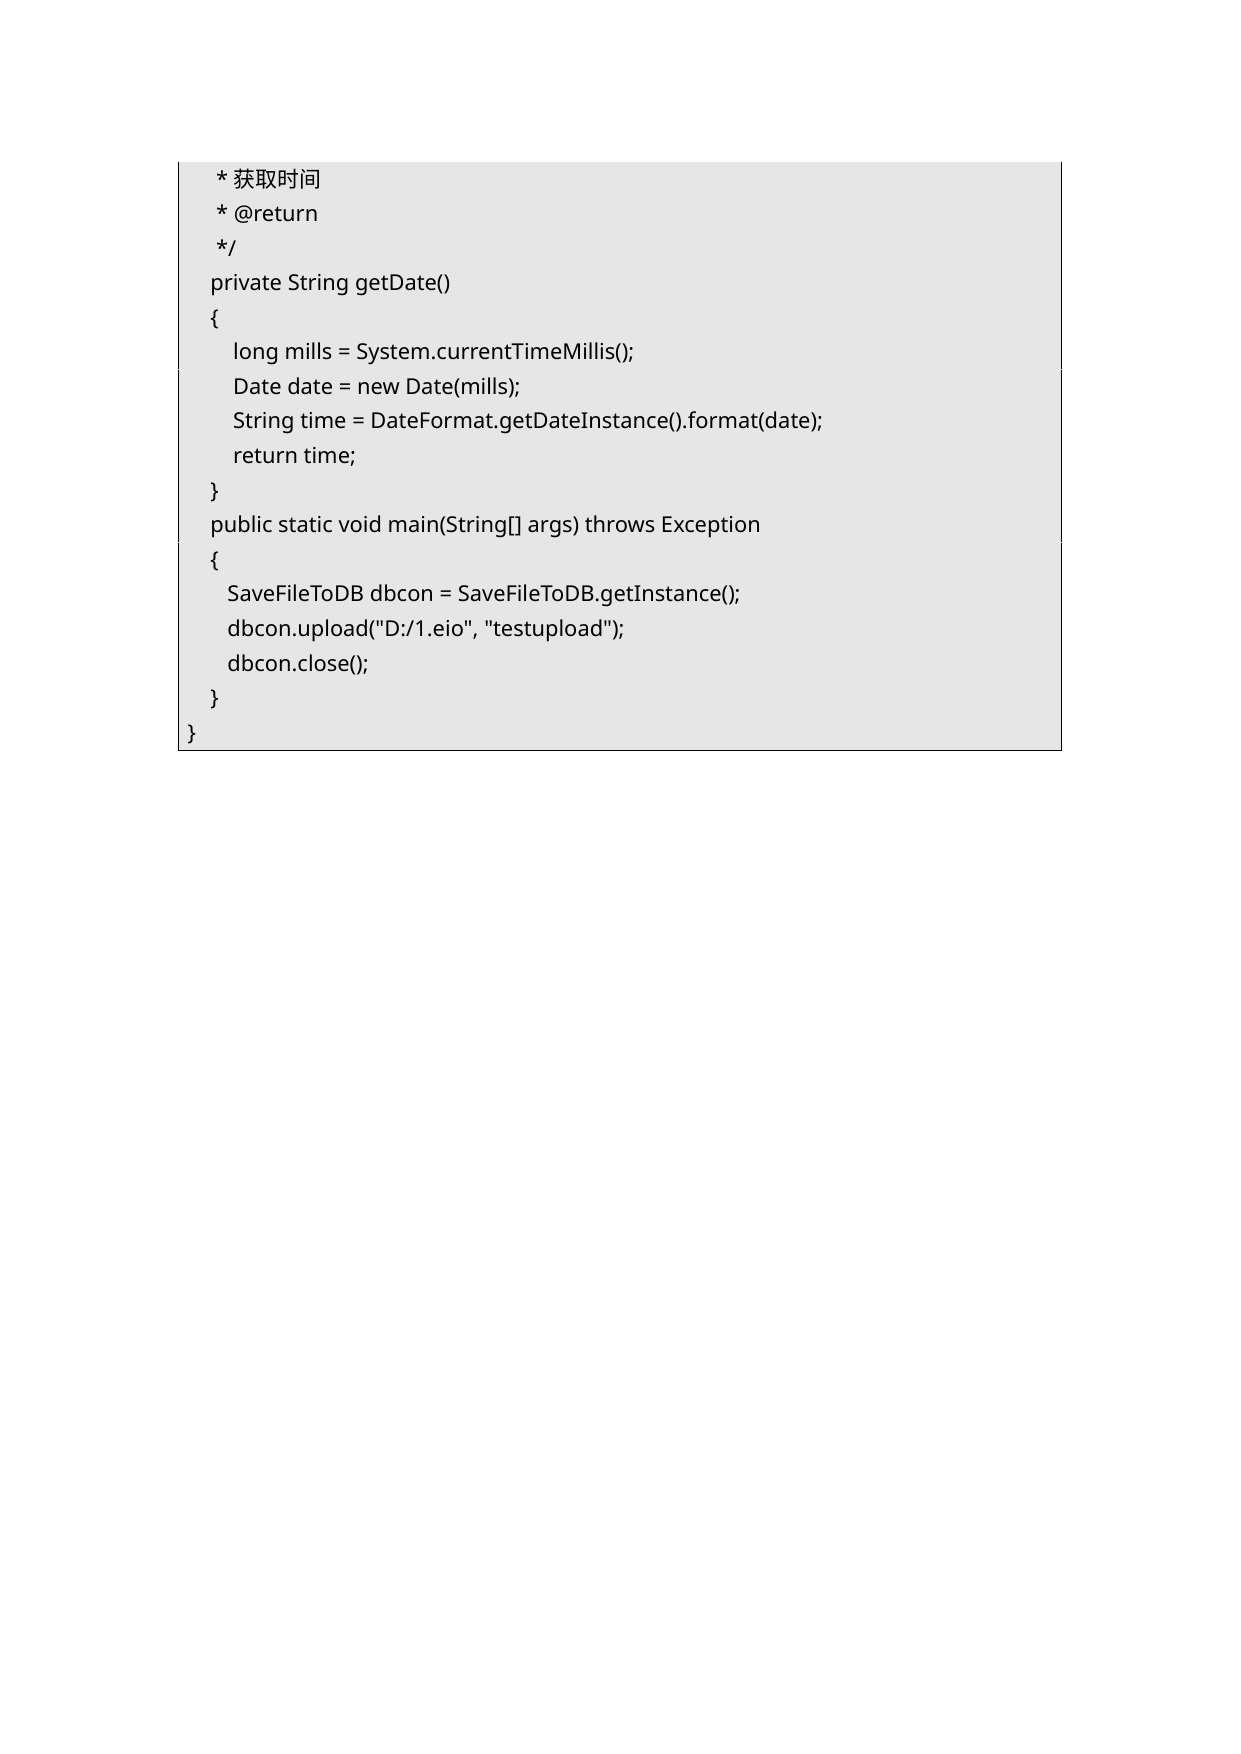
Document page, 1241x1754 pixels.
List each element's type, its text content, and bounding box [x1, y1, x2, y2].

text { [179, 542, 1061, 577]
text return time; [179, 439, 1061, 473]
text dbcon.close(); [179, 646, 1061, 681]
text */ [179, 231, 1061, 266]
text long mills = System.currentTimeMillis(); [179, 335, 1061, 369]
text SaveFileToDB dbcon = SaveFileToDB.getInstance(); [179, 577, 1061, 612]
text private String getDate() [179, 266, 1061, 300]
text dbcon.upload("D:/1.eio", "testupload"); [179, 612, 1061, 646]
text } [179, 473, 1061, 508]
text } [179, 681, 1061, 715]
text public static void main(String[] args) throws Exception [179, 508, 1061, 542]
text { [179, 300, 1061, 335]
text String time = DateFormat.getDateInstance().format(date); [179, 404, 1061, 439]
text Date date = new Date(mills); [179, 369, 1061, 404]
text * @return [179, 197, 1061, 231]
text * 获取时间 [179, 162, 1061, 197]
text } [179, 715, 1061, 750]
